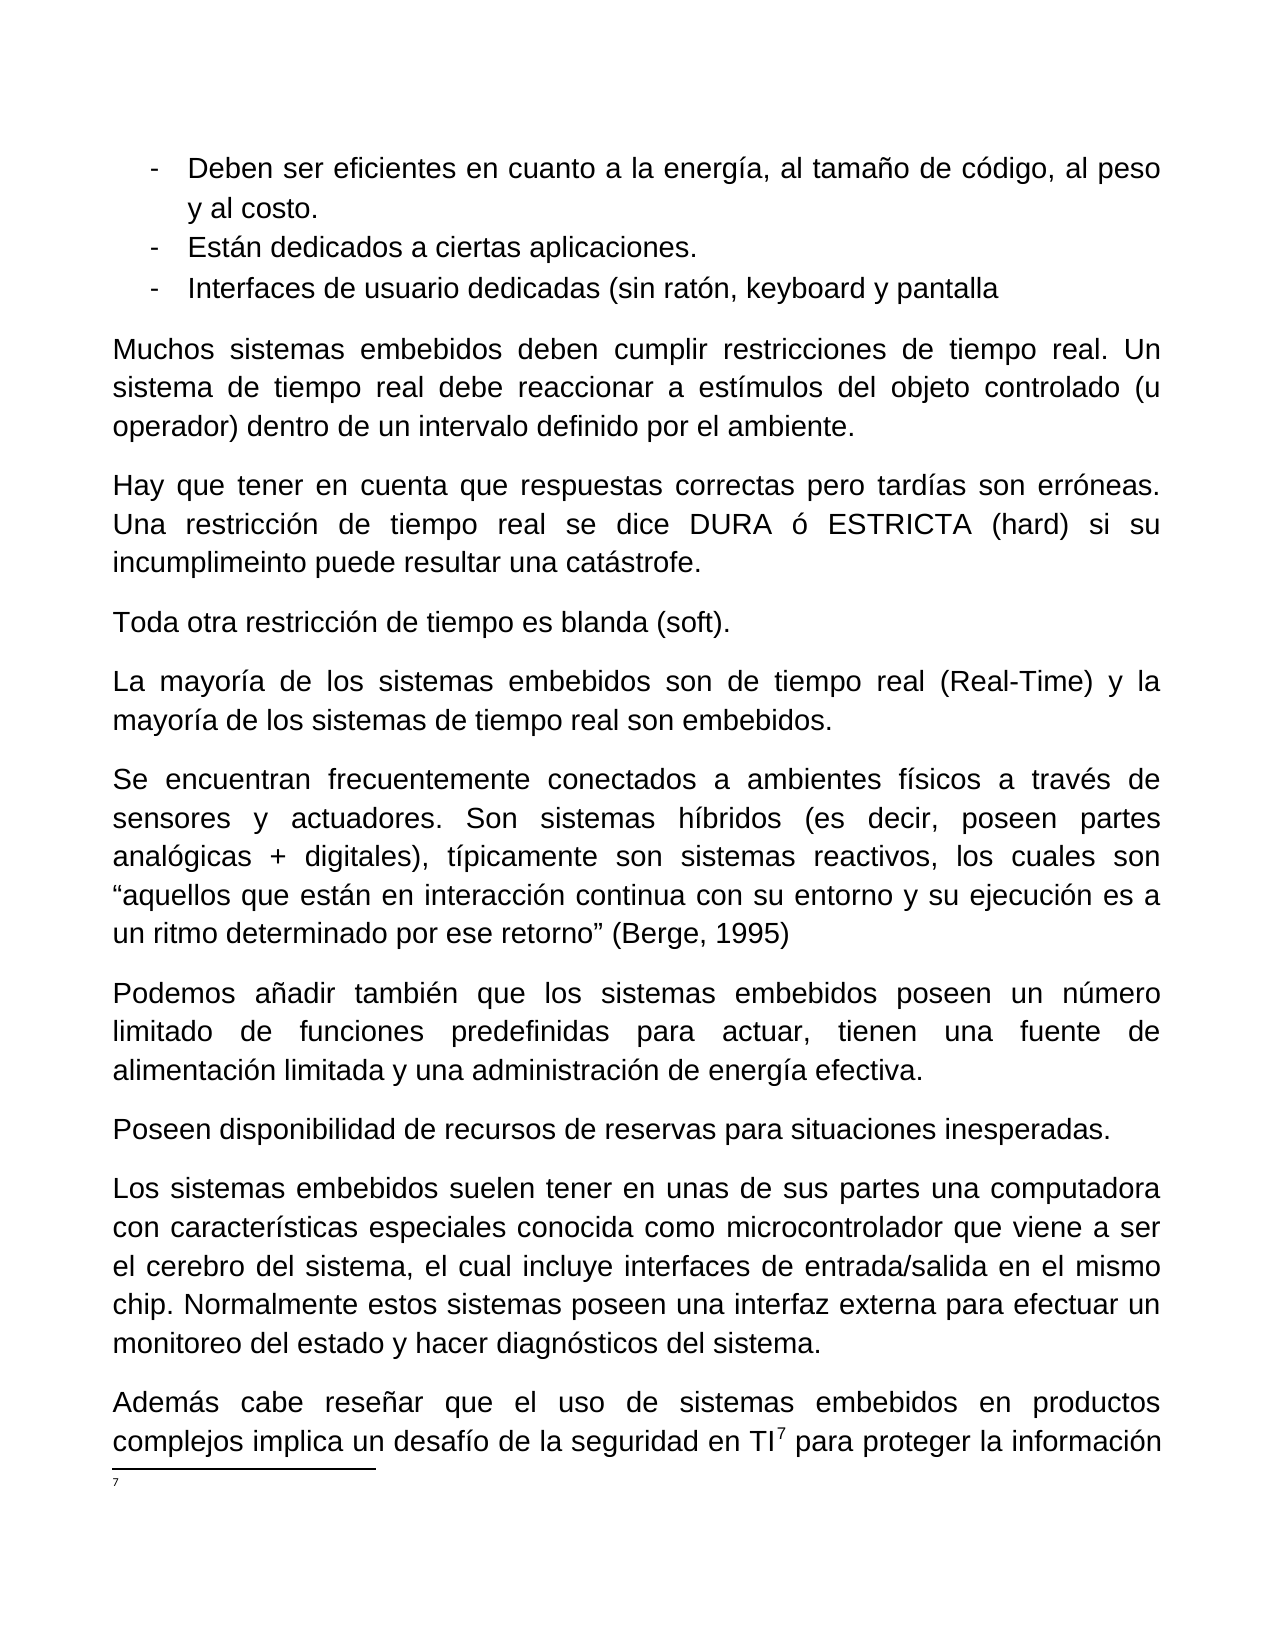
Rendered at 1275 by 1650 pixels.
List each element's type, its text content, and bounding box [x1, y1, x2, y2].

list Interfaces de usuario dedicadas (sin ratón, keyboard y pantalla [150, 270, 1162, 306]
text La mayoría de los sistemas embebidos son de tiempo real (Real-Time) y la mayoría de los sistemas de tiempo real son embebidos. [112, 664, 1162, 736]
list Deben ser eficientes en cuanto a la energía, al tamaño de código, al peso y al costo. [150, 150, 1162, 224]
text Se encuentran frecuentemente conectados a ambientes físicos a través de sensores y actuadores. Son sistemas híbridos (es decir, poseen partes analógicas + digitales), típicamente son sistemas reactivos, los cuales son “aquellos que están en interacción continua con su entorno y su ejecución es a un ritmo determinado por ese retorno” [112, 762, 1162, 950]
text Podemos añadir también que los sistemas embebidos poseen un número limitado de funciones predefinidas para actuar, tienen una fuente de alimentación limitada y una administración de energía efectiva. [112, 976, 1162, 1086]
text Toda otra restricción de tiempo es blanda (soft). [112, 605, 1162, 638]
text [112, 1385, 1162, 1457]
list Están dedicados a ciertas aplicaciones. [150, 229, 1162, 265]
text Muchos sistemas embebidos deben cumplir restricciones de tiempo real. Un sistema de tiempo real debe reaccionar a estímulos del objeto controlado (u operador) dentro de un intervalo definido por el ambiente. [112, 332, 1162, 442]
text Los sistemas embebidos suelen tener en unas de sus partes una computadora con características especiales conocida como microcontrolador que viene a ser el cerebro del sistema, el cual incluye interfaces de entrada/salida en el mismo chip. Normalmente estos sistemas poseen una interfaz externa para efectuar un monitoreo del estado y hacer diagnósticos del sistema. [112, 1171, 1162, 1359]
text Poseen disponibilidad de recursos de reservas para situaciones inesperadas. [112, 1112, 1162, 1146]
text Hay que tener en cuenta que respuestas correctas pero tardías son erróneas. Una restricción de tiempo real se dice DURA ó ESTRICTA (hard) si su incumplimeinto puede resultar una catástrofe. [112, 468, 1162, 579]
